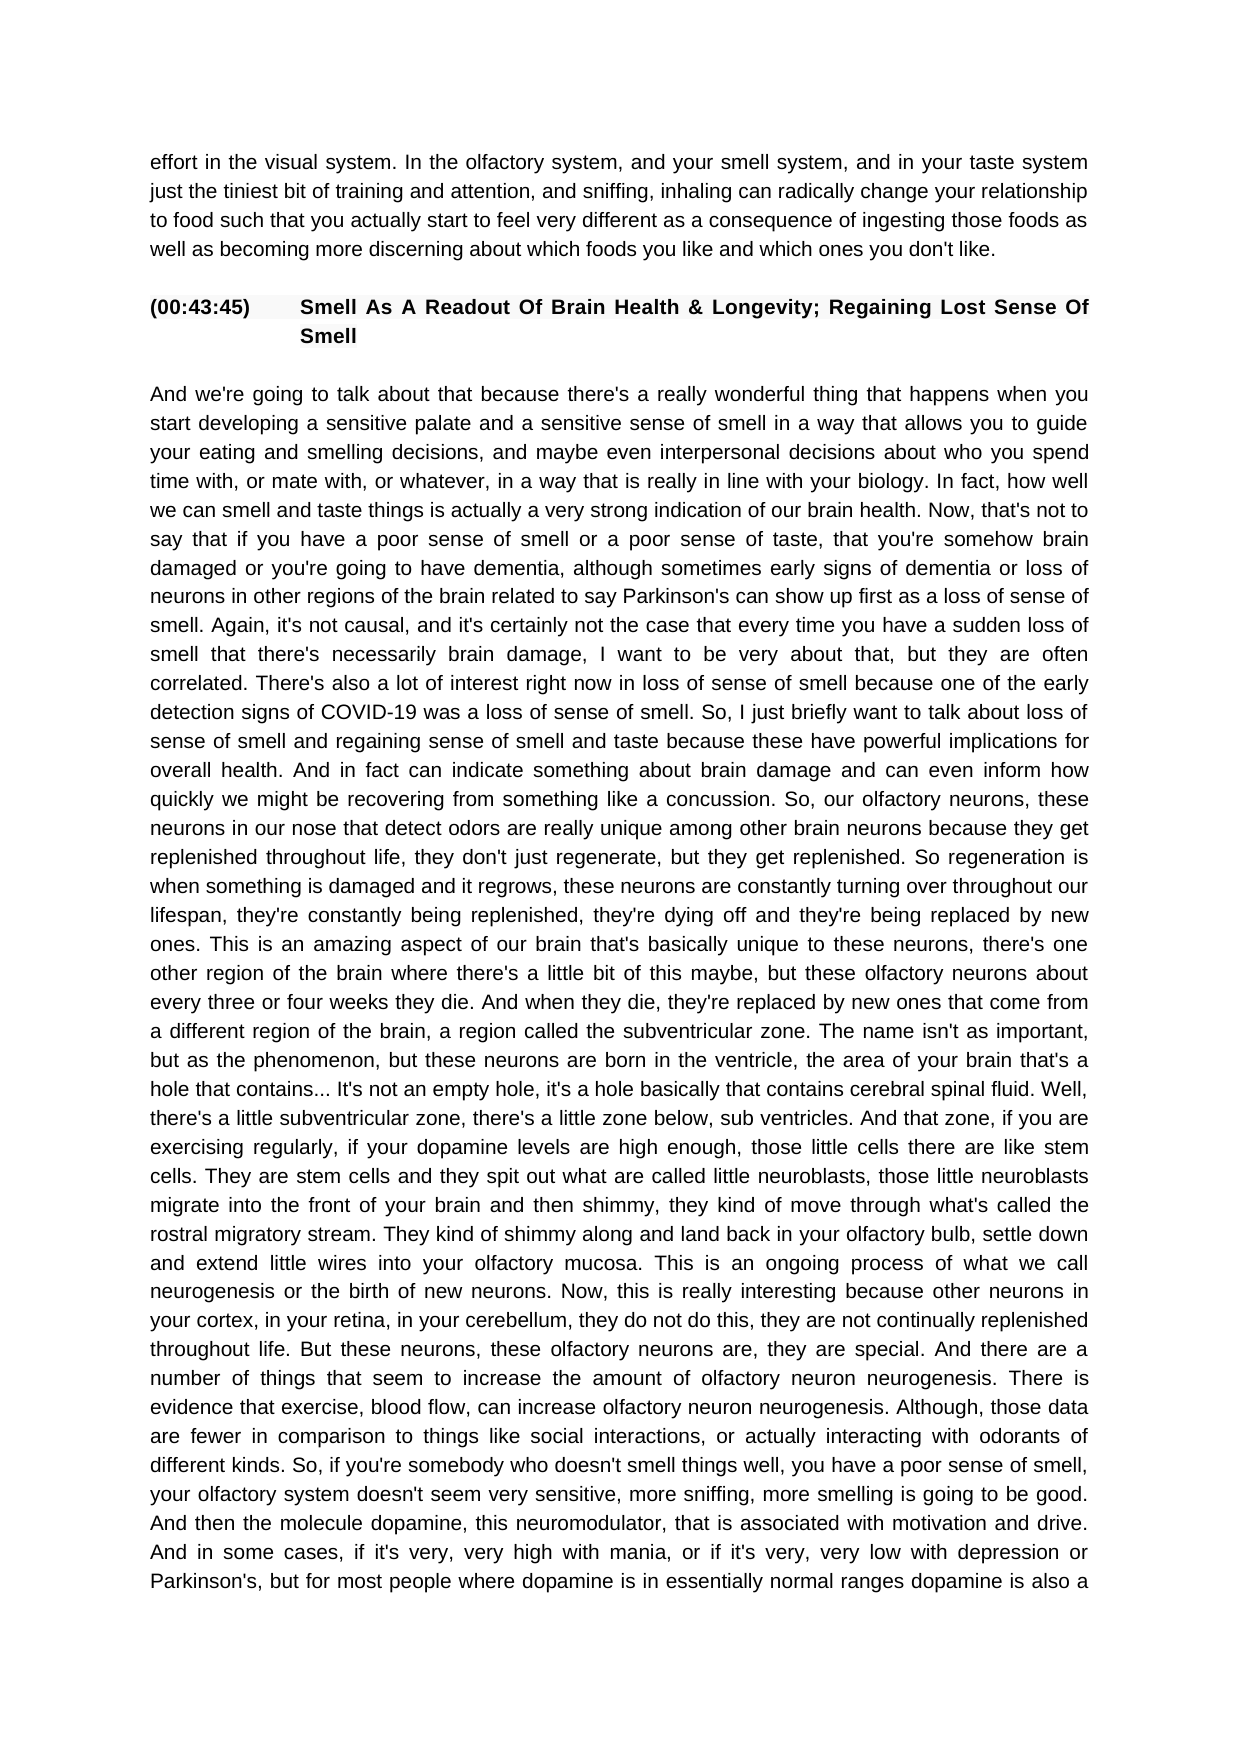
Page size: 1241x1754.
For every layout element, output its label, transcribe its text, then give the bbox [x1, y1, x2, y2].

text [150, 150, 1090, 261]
text (00:43:45) Smell As A Readout Of Brain Health & Longevity; Regaining Lost Sense Of Smell [150, 319, 1090, 348]
